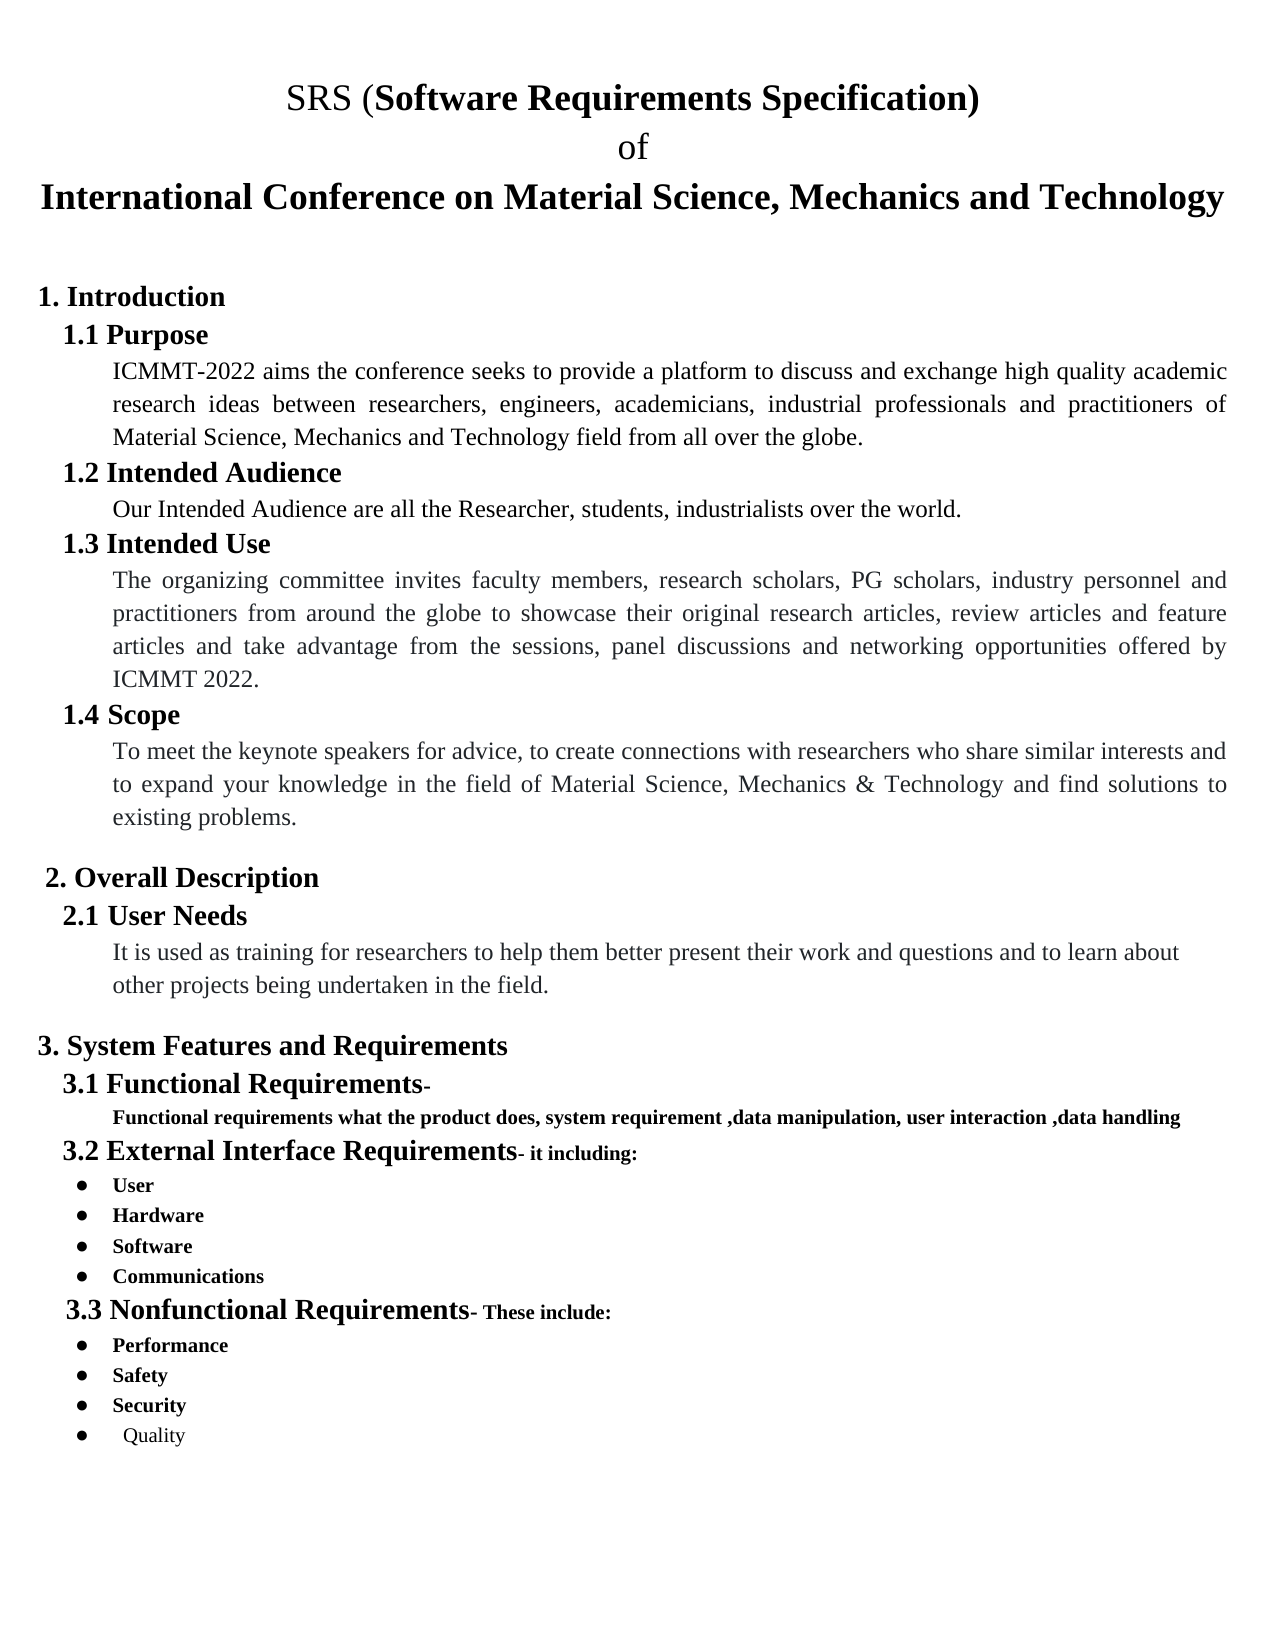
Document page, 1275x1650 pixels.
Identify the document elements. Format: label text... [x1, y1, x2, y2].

list Performance [75, 1331, 1228, 1357]
text 3.1 Functional Requirements- [37, 1067, 1203, 1100]
text 1.2 Intended Audience [37, 455, 1203, 489]
text ICMMT-2022 aims the conference seeks to provide a platform to discuss and exchange high quality academic research ideas between researchers, engineers, academicians, industrial professionals and practitioners of Material Science, Mechanics and Technology field from all over the globe. [112, 412, 1228, 451]
text 2. Overall Description [37, 860, 1228, 893]
text 3.3 Nonfunctional Requirements- These include: [37, 1292, 1228, 1326]
list It is used as training for researchers to help them better present their work and questions and to learn about other projects being undertaken in the field. [112, 937, 1203, 999]
list User Needs [62, 898, 1203, 932]
list User [75, 1171, 1228, 1198]
list Scope [62, 697, 1228, 731]
text 3.2 External Interface Requirements- it including: [37, 1133, 1203, 1166]
subtitle SRS (Software Requirements Specification) [37, 75, 1228, 118]
list Security [75, 1391, 1228, 1417]
list To meet the keynote speakers for advice, to create connections with researchers who share similar interests and to expand your knowledge in the field of Material Science, Mechanics & Technology and find solutions to existing problems. [112, 746, 1228, 831]
list Software [75, 1232, 1228, 1258]
text Functional requirements what the product does, system requirement ,data manipulation, user interaction ,data handling [37, 1105, 1203, 1129]
text ICMMT-2022 aims the conference seeks to provide a platform to discuss and exchange high quality academic research ideas between researchers, engineers, academicians, industrial professionals and practitioners of Material Science, Mechanics and Technology field from all over the globe. [112, 356, 1228, 411]
list Safety [75, 1361, 1228, 1387]
text The organizing committee invites faculty members, research scholars, PG scholars, industry personnel and practitioners from around the globe to showcase their original research articles, review articles and feature articles and take advantage from the sessions, panel discussions and networking opportunities offered by ICMMT 2022. [112, 575, 1228, 693]
text 1.1 Purpose [37, 317, 1228, 351]
text 1.3 Intended Use [37, 527, 1228, 560]
text 3. System Features and Requirements [37, 1028, 1203, 1062]
list Communications [75, 1262, 1228, 1288]
text Our Intended Audience are all the Researcher, students, industrialists over the world. [37, 494, 1203, 522]
subtitle International Conference on Material Science, Mechanics and Technology [37, 174, 1228, 217]
subtitle 1. Introduction [37, 279, 1228, 312]
subtitle of [37, 124, 1228, 168]
list Quality [75, 1421, 1228, 1448]
list Hardware [75, 1201, 1228, 1228]
